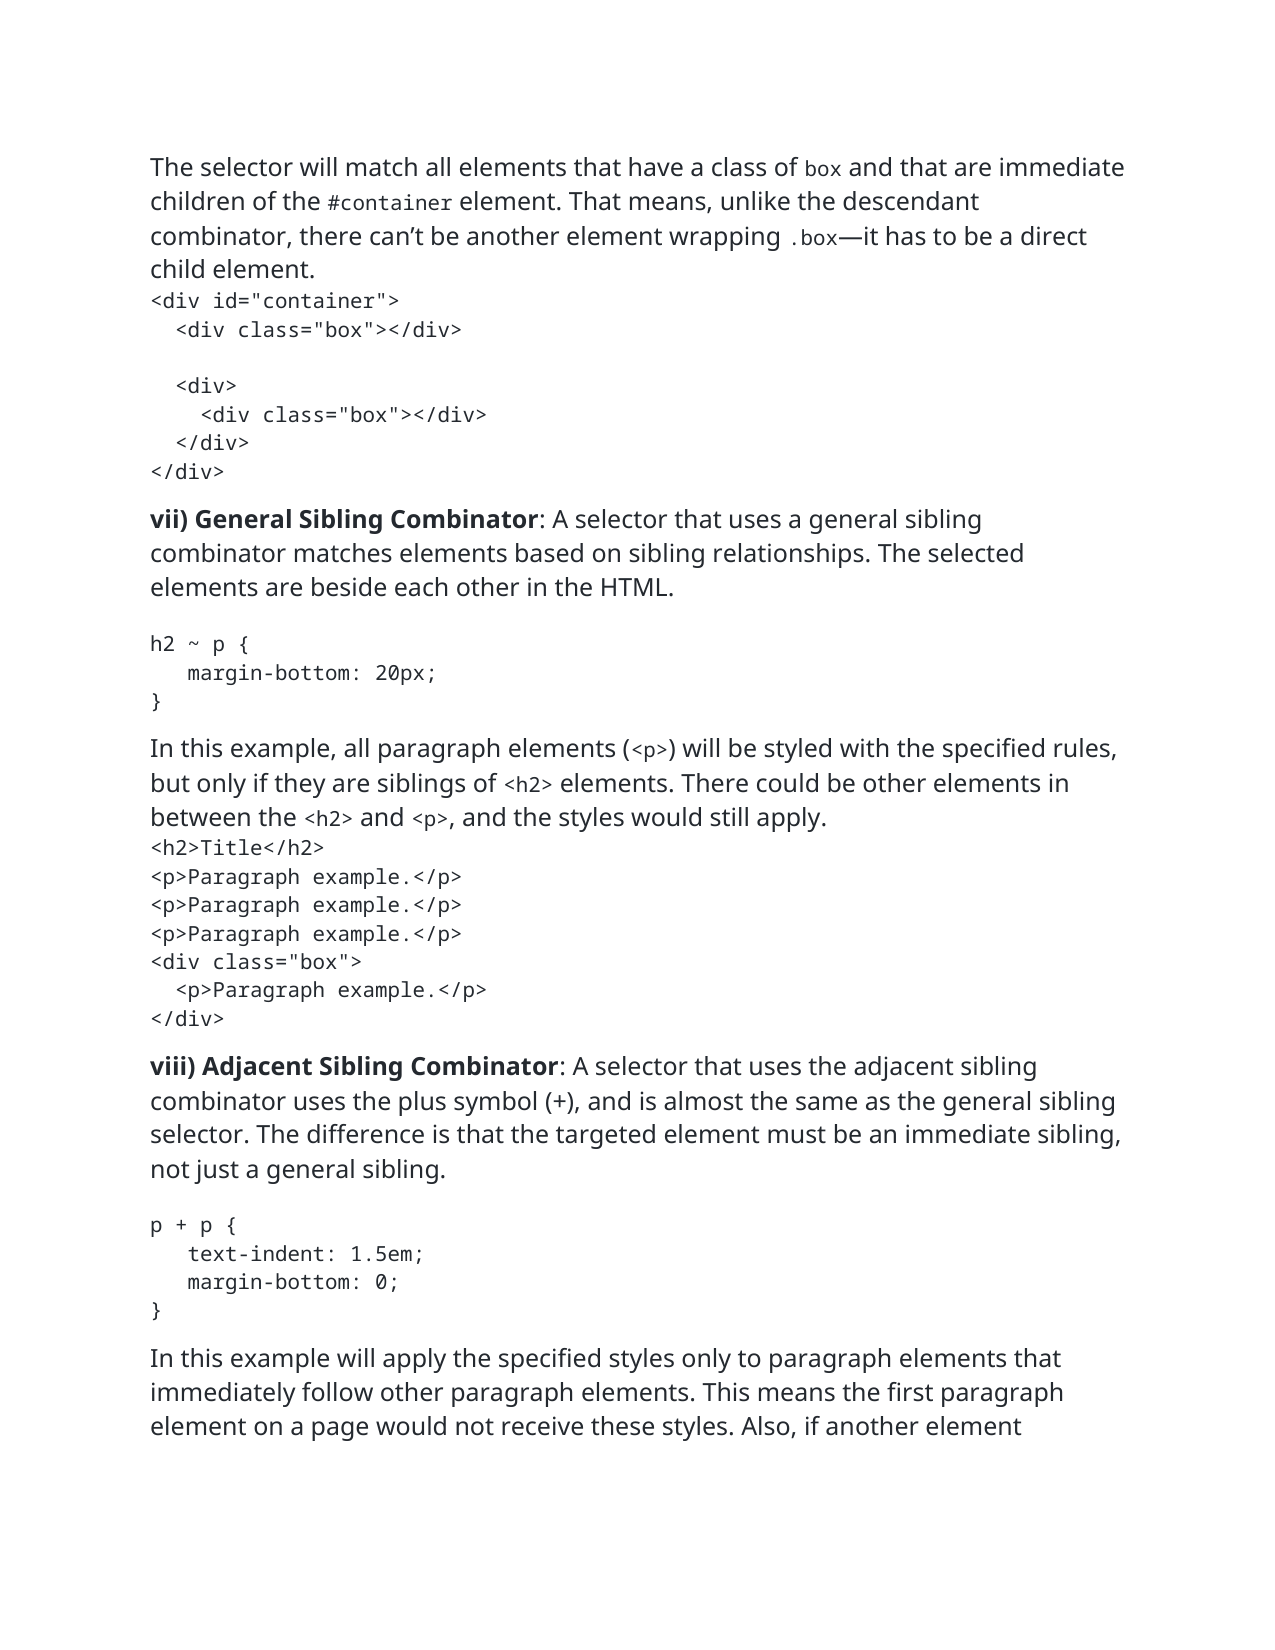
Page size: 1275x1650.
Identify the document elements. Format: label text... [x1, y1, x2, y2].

text <div id="container"> [150, 286, 1125, 315]
text <p>Paragraph example.</p> [150, 862, 1125, 890]
text margin-bottom: 0; [150, 1267, 1125, 1296]
text viii) Adjacent Sibling Combinator: A selector that uses the adjacent sibling combinator uses the plus symbol (+), and is almost the same as the general sibling selector. The difference is that the targeted element must be an immediate sibling, not just a general sibling. [150, 1049, 1125, 1185]
text vii) General Sibling Combinator: A selector that uses a general sibling combinator matches elements based on sibling relationships. The selected elements are beside each other in the HTML. [150, 502, 1125, 604]
text </div> [150, 457, 1125, 485]
text p + p { [150, 1210, 1125, 1239]
text text-indent: 1.5em; [150, 1239, 1125, 1267]
text The selector will match all elements that have a class of box and that are immediate children of the #container element. That means, unlike the descendant combinator, there can’t be another element wrapping .box—it has to be a direct child element. [150, 150, 1125, 286]
text <div class="box"> [150, 947, 1125, 976]
text <div class="box"></div> [150, 315, 1125, 343]
text </div> [150, 428, 1125, 457]
text <p>Paragraph example.</p> [150, 976, 1125, 1004]
text <p>Paragraph example.</p> [150, 919, 1125, 947]
text <div> [150, 372, 1125, 400]
text h2 ~ p { [150, 629, 1125, 658]
text <p>Paragraph example.</p> [150, 890, 1125, 919]
text <div class="box"></div> [150, 400, 1125, 428]
text } [150, 686, 1125, 714]
text } [150, 1296, 1125, 1324]
text In this example, all paragraph elements (<p>) will be styled with the specified rules, but only if they are siblings of <h2> elements. There could be other elements in between the <h2> and <p>, and the styles would still apply. [150, 731, 1125, 833]
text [150, 1341, 1125, 1443]
text margin-bottom: 20px; [150, 658, 1125, 686]
text </div> [150, 1004, 1125, 1032]
text <h2>Title</h2> [150, 833, 1125, 862]
